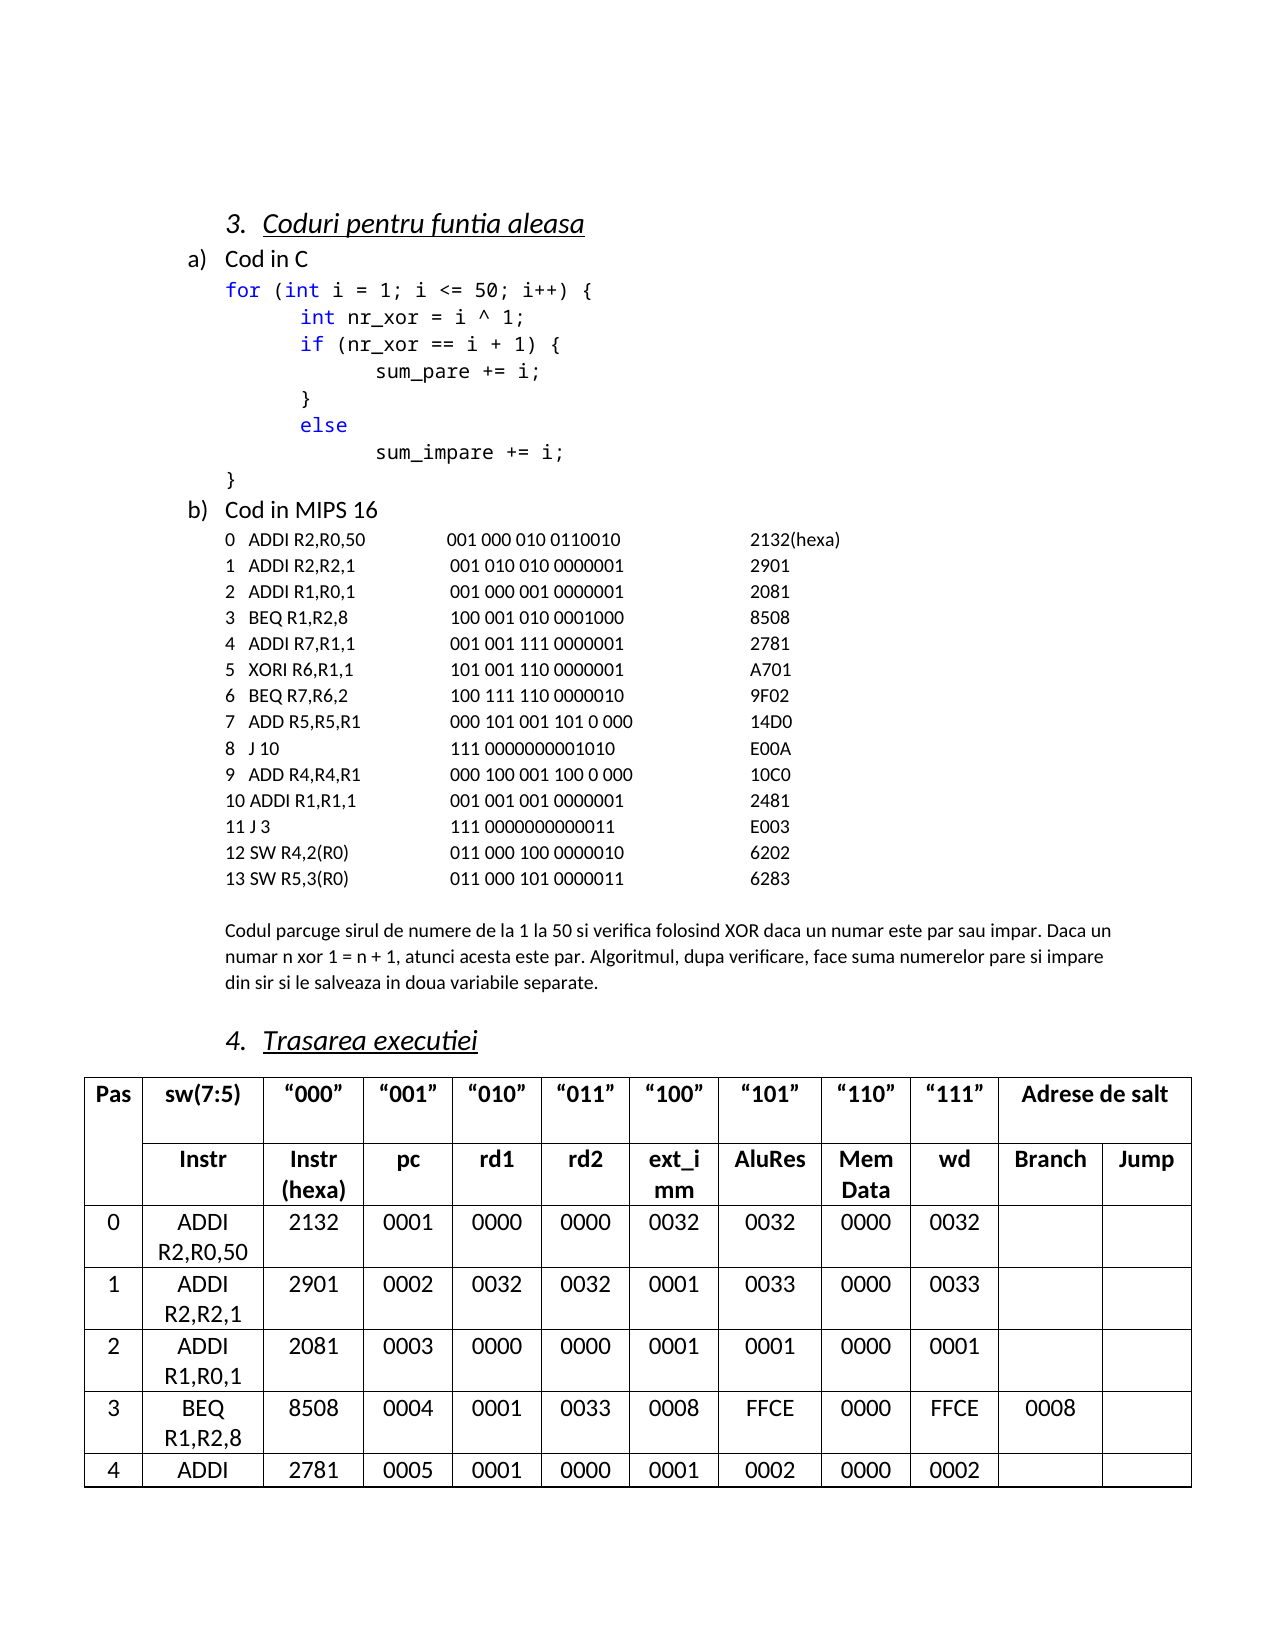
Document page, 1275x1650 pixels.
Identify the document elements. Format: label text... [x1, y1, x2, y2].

table_cell 0002 [364, 1268, 452, 1329]
table_cell 0000 [822, 1330, 910, 1391]
table_cell 3 [85, 1392, 142, 1453]
table_header “101” [719, 1078, 821, 1143]
table_cell 0001 [364, 1206, 452, 1267]
table_cell 2 [85, 1330, 142, 1391]
table_cell 0001 [453, 1454, 541, 1486]
table_header “110” [822, 1078, 910, 1143]
list 7 ADD R5,R5,R1 000 101 001 101 0 000 14D0 [225, 709, 1125, 734]
list 3 BEQ R1,R2,8 100 001 010 0001000 8508 [225, 605, 1125, 629]
list Coduri pentru funtia aleasa [225, 205, 1125, 241]
table_cell MemData [822, 1144, 910, 1205]
list Cod in C [187, 243, 1125, 274]
table_cell 0000 [542, 1206, 629, 1267]
list } [225, 465, 1125, 492]
list 1 ADDI R2,R2,1 001 010 010 0000001 2901 [225, 553, 1125, 577]
list 13 SW R5,3(R0) 011 000 101 0000011 6283 [225, 866, 1125, 890]
list 5 XORI R6,R1,1 101 001 110 0000001 A701 [225, 657, 1125, 682]
table_cell ADDI R2,R0,50 [143, 1206, 263, 1267]
list 0 ADDI R2,R0,50 001 000 010 0110010 2132(hexa) [225, 527, 1125, 551]
table_cell [999, 1454, 1102, 1486]
table_cell pc [364, 1144, 452, 1205]
table_header “111” [911, 1078, 998, 1143]
list for (int i = 1; i <= 50; i++) { [225, 276, 1125, 303]
table_cell rd2 [542, 1144, 629, 1205]
table_header “010” [453, 1078, 541, 1143]
table_cell [999, 1206, 1102, 1267]
table_cell ext_imm [630, 1144, 718, 1205]
list Cod in MIPS 16 [187, 494, 1125, 525]
table_cell AluRes [719, 1144, 821, 1205]
table_cell 2781 [264, 1454, 363, 1486]
table_cell 0032 [911, 1206, 998, 1267]
table_cell 2901 [264, 1268, 363, 1329]
table_cell [1103, 1454, 1191, 1486]
table_cell 0008 [999, 1392, 1102, 1453]
table_cell 0008 [630, 1392, 718, 1453]
list Trasarea executiei [225, 1022, 1125, 1058]
table_cell 1 [85, 1268, 142, 1329]
list else [225, 411, 1125, 438]
table_cell 0000 [453, 1330, 541, 1391]
table_cell 0000 [822, 1392, 910, 1453]
list Codul parcuge sirul de numere de la 1 la 50 si verifica folosind XOR daca un numar este par sau impar. Daca un numar n xor 1 = n + 1, atunci acesta este par. Algoritmul, dupa verificare, face suma numerelor pare si impare din sir si le salveaza in doua variabile separate. [225, 918, 1125, 994]
table_cell 0005 [364, 1454, 452, 1486]
table_header “000” [264, 1078, 363, 1143]
list 10 ADDI R1,R1,1 001 001 001 0000001 2481 [225, 788, 1125, 812]
table_header Pas [85, 1078, 142, 1205]
table_cell ADDI R7,R1,1 [143, 1454, 263, 1486]
table_cell 0033 [719, 1268, 821, 1329]
list int nr_xor = i ^ 1; [225, 303, 1125, 330]
list 6 BEQ R7,R6,2 100 111 110 0000010 9F02 [225, 683, 1125, 708]
table_cell 0003 [364, 1330, 452, 1391]
table_cell Instr (hexa) [264, 1144, 363, 1205]
table_cell 0033 [542, 1392, 629, 1453]
table_cell ADDI R1,R0,1 [143, 1330, 263, 1391]
table_cell Instr [143, 1144, 263, 1205]
table_cell 0001 [630, 1330, 718, 1391]
table_cell 0002 [911, 1454, 998, 1486]
table_cell ADDI R2,R2,1 [143, 1268, 263, 1329]
table_header Adrese de salt [999, 1078, 1191, 1143]
list 4 ADDI R7,R1,1 001 001 111 0000001 2781 [225, 631, 1125, 656]
list sum_pare += i; [225, 357, 1125, 384]
table_cell 0001 [630, 1454, 718, 1486]
table_header sw(7:5) [143, 1078, 263, 1143]
list 2 ADDI R1,R0,1 001 000 001 0000001 2081 [225, 579, 1125, 603]
table_cell [999, 1330, 1102, 1391]
table_cell Branch [999, 1144, 1102, 1205]
table_cell [1103, 1268, 1191, 1329]
table_cell 0000 [542, 1454, 629, 1486]
list } [225, 384, 1125, 411]
table_cell 0002 [719, 1454, 821, 1486]
table_cell 0 [85, 1206, 142, 1267]
table_cell 0032 [719, 1206, 821, 1267]
table_cell 0000 [822, 1268, 910, 1329]
table_cell 0001 [911, 1330, 998, 1391]
table_cell wd [911, 1144, 998, 1205]
table_cell 0001 [719, 1330, 821, 1391]
table_cell 0032 [542, 1268, 629, 1329]
table_cell 0000 [542, 1330, 629, 1391]
list 8 J 10 111 0000000001010 E00A [225, 736, 1125, 760]
table_cell 0000 [453, 1206, 541, 1267]
table_cell 0001 [630, 1268, 718, 1329]
table_cell BEQ R1,R2,8 [143, 1392, 263, 1453]
list 9 ADD R4,R4,R1 000 100 001 100 0 000 10C0 [225, 762, 1125, 786]
list 11 J 3 111 0000000000011 E003 [225, 814, 1125, 838]
table_cell 0032 [453, 1268, 541, 1329]
table_cell FFCE [719, 1392, 821, 1453]
table_cell 0000 [822, 1206, 910, 1267]
table_cell [999, 1268, 1102, 1329]
table_header “100” [630, 1078, 718, 1143]
table_cell FFCE [911, 1392, 998, 1453]
table_cell rd1 [453, 1144, 541, 1205]
table_cell 0000 [822, 1454, 910, 1486]
table_header “001” [364, 1078, 452, 1143]
table_cell 2132 [264, 1206, 363, 1267]
table_cell Jump [1103, 1144, 1191, 1205]
list sum_impare += i; [225, 438, 1125, 465]
table_cell 2081 [264, 1330, 363, 1391]
table_cell [1103, 1392, 1191, 1453]
table_cell 4 [85, 1454, 142, 1486]
table_cell 0004 [364, 1392, 452, 1453]
table_cell 8508 [264, 1392, 363, 1453]
table_cell 0033 [911, 1268, 998, 1329]
table_cell [1103, 1330, 1191, 1391]
table_cell [1103, 1206, 1191, 1267]
table_cell 0032 [630, 1206, 718, 1267]
list if (nr_xor == i + 1) { [225, 330, 1125, 357]
list 12 SW R4,2(R0) 011 000 100 0000010 6202 [225, 840, 1125, 864]
table_header “011” [542, 1078, 629, 1143]
table_cell 0001 [453, 1392, 541, 1453]
